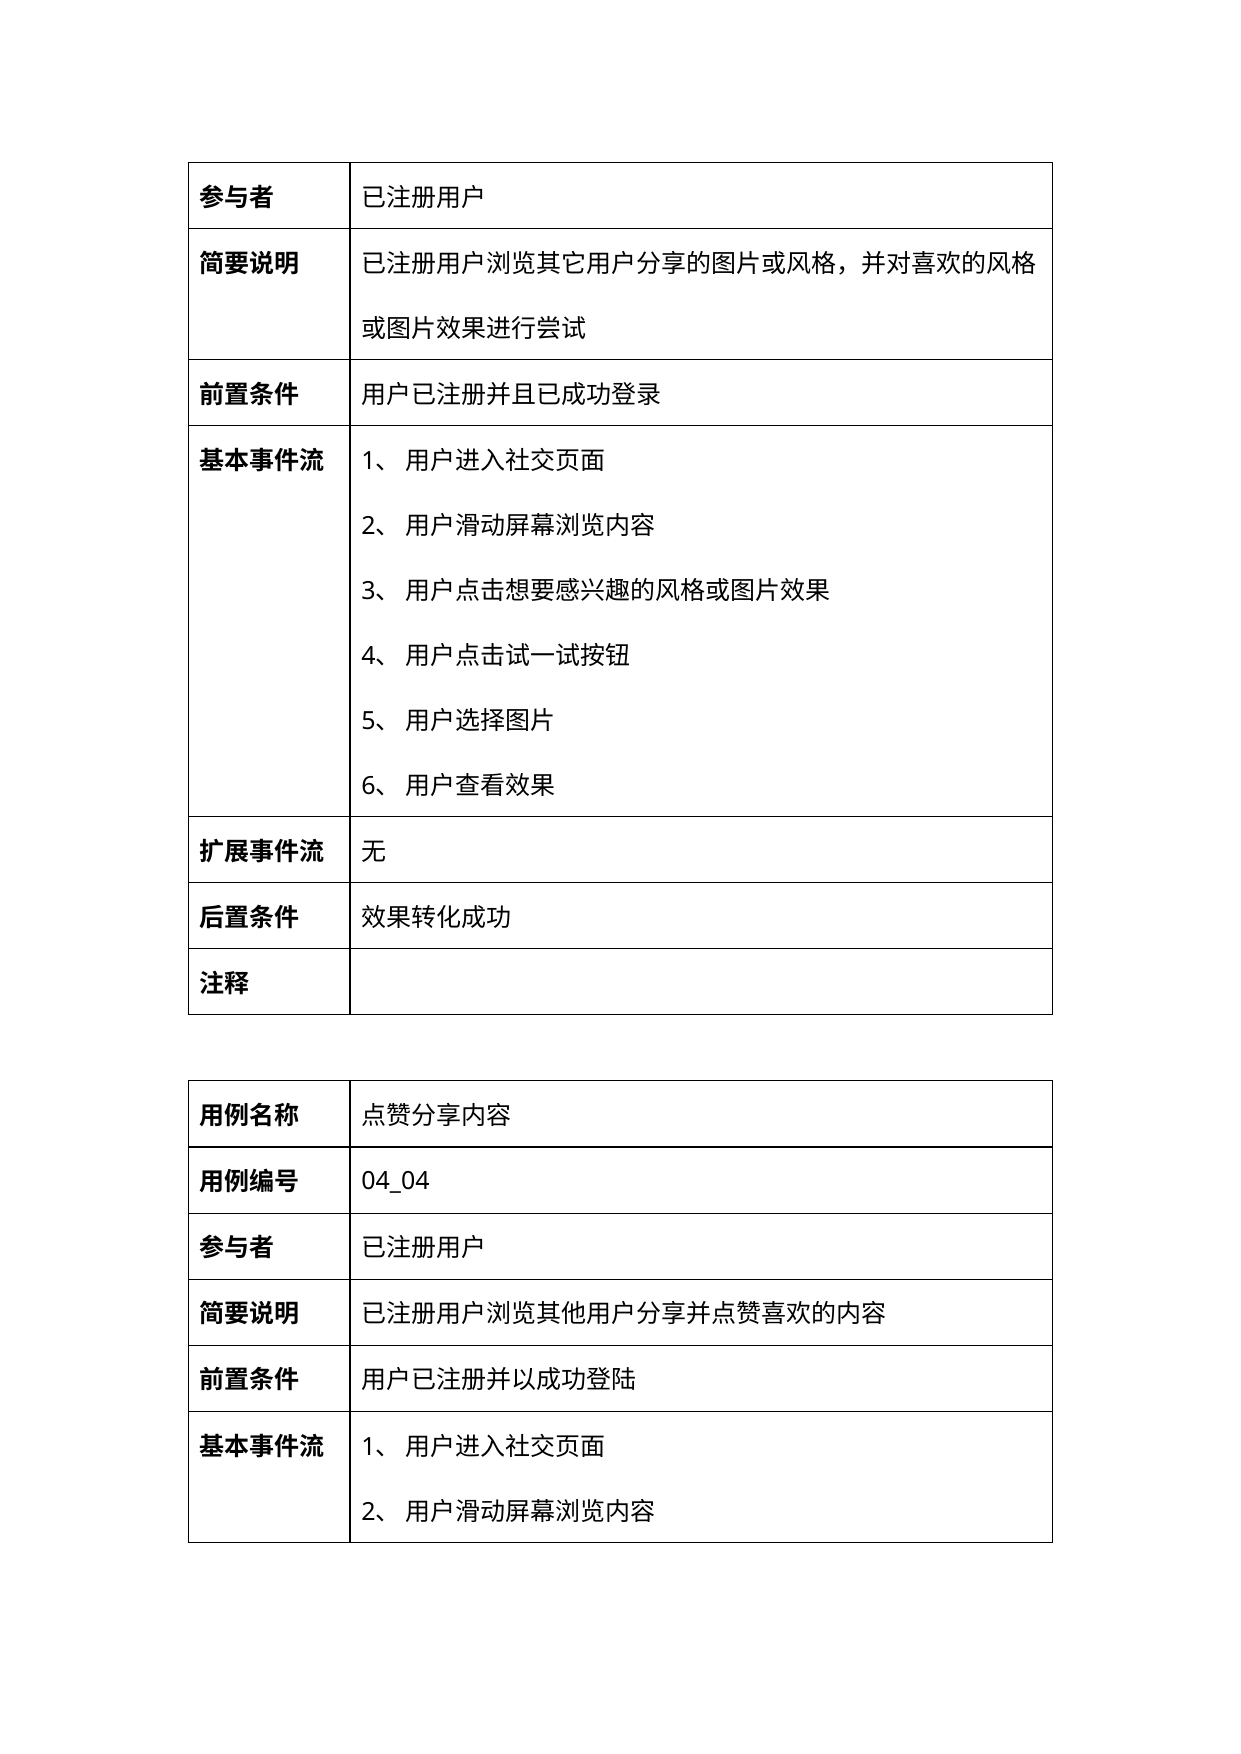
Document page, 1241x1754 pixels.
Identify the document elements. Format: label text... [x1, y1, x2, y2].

table_cell 基本事件流 [189, 1412, 349, 1542]
table_cell 简要说明 [189, 229, 349, 359]
table_cell 已注册用户浏览其它用户分享的图片或风格，并对喜欢的风格或图片效果进行尝试 [351, 229, 1052, 359]
table_cell 已注册用户 [351, 163, 1052, 228]
table_cell [351, 949, 1052, 1014]
table_cell 后置条件 [189, 883, 349, 948]
table_cell 参与者 [189, 1214, 349, 1278]
table_cell 效果转化成功 [351, 883, 1052, 948]
table_cell 已注册用户浏览其他用户分享并点赞喜欢的内容 [351, 1280, 1052, 1344]
table_cell 用户已注册并以成功登陆 [351, 1346, 1052, 1411]
table_cell 前置条件 [189, 360, 349, 425]
table_cell 用户已注册并且已成功登录 [351, 360, 1052, 425]
table_cell 用例编号 [189, 1148, 349, 1212]
table_cell 参与者 [189, 163, 349, 228]
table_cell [351, 1412, 1052, 1542]
table_cell 基本事件流 [189, 426, 349, 816]
table_cell 已注册用户 [351, 1214, 1052, 1278]
table_cell 无 [351, 817, 1052, 882]
table_cell 简要说明 [189, 1280, 349, 1344]
table_cell 用户进入社交页面 用户滑动屏幕浏览内容 用户点击想要感兴趣的风格或图片效果 用户点击试一试按钮 用户选择图片 用户查看效果 [351, 426, 1052, 816]
table_cell 前置条件 [189, 1346, 349, 1411]
table_cell 扩展事件流 [189, 817, 349, 882]
table_header 用例名称 [189, 1081, 349, 1146]
table_cell 04_04 [351, 1148, 1052, 1212]
table_cell 注释 [189, 949, 349, 1014]
table_header 点赞分享内容 [351, 1081, 1052, 1146]
